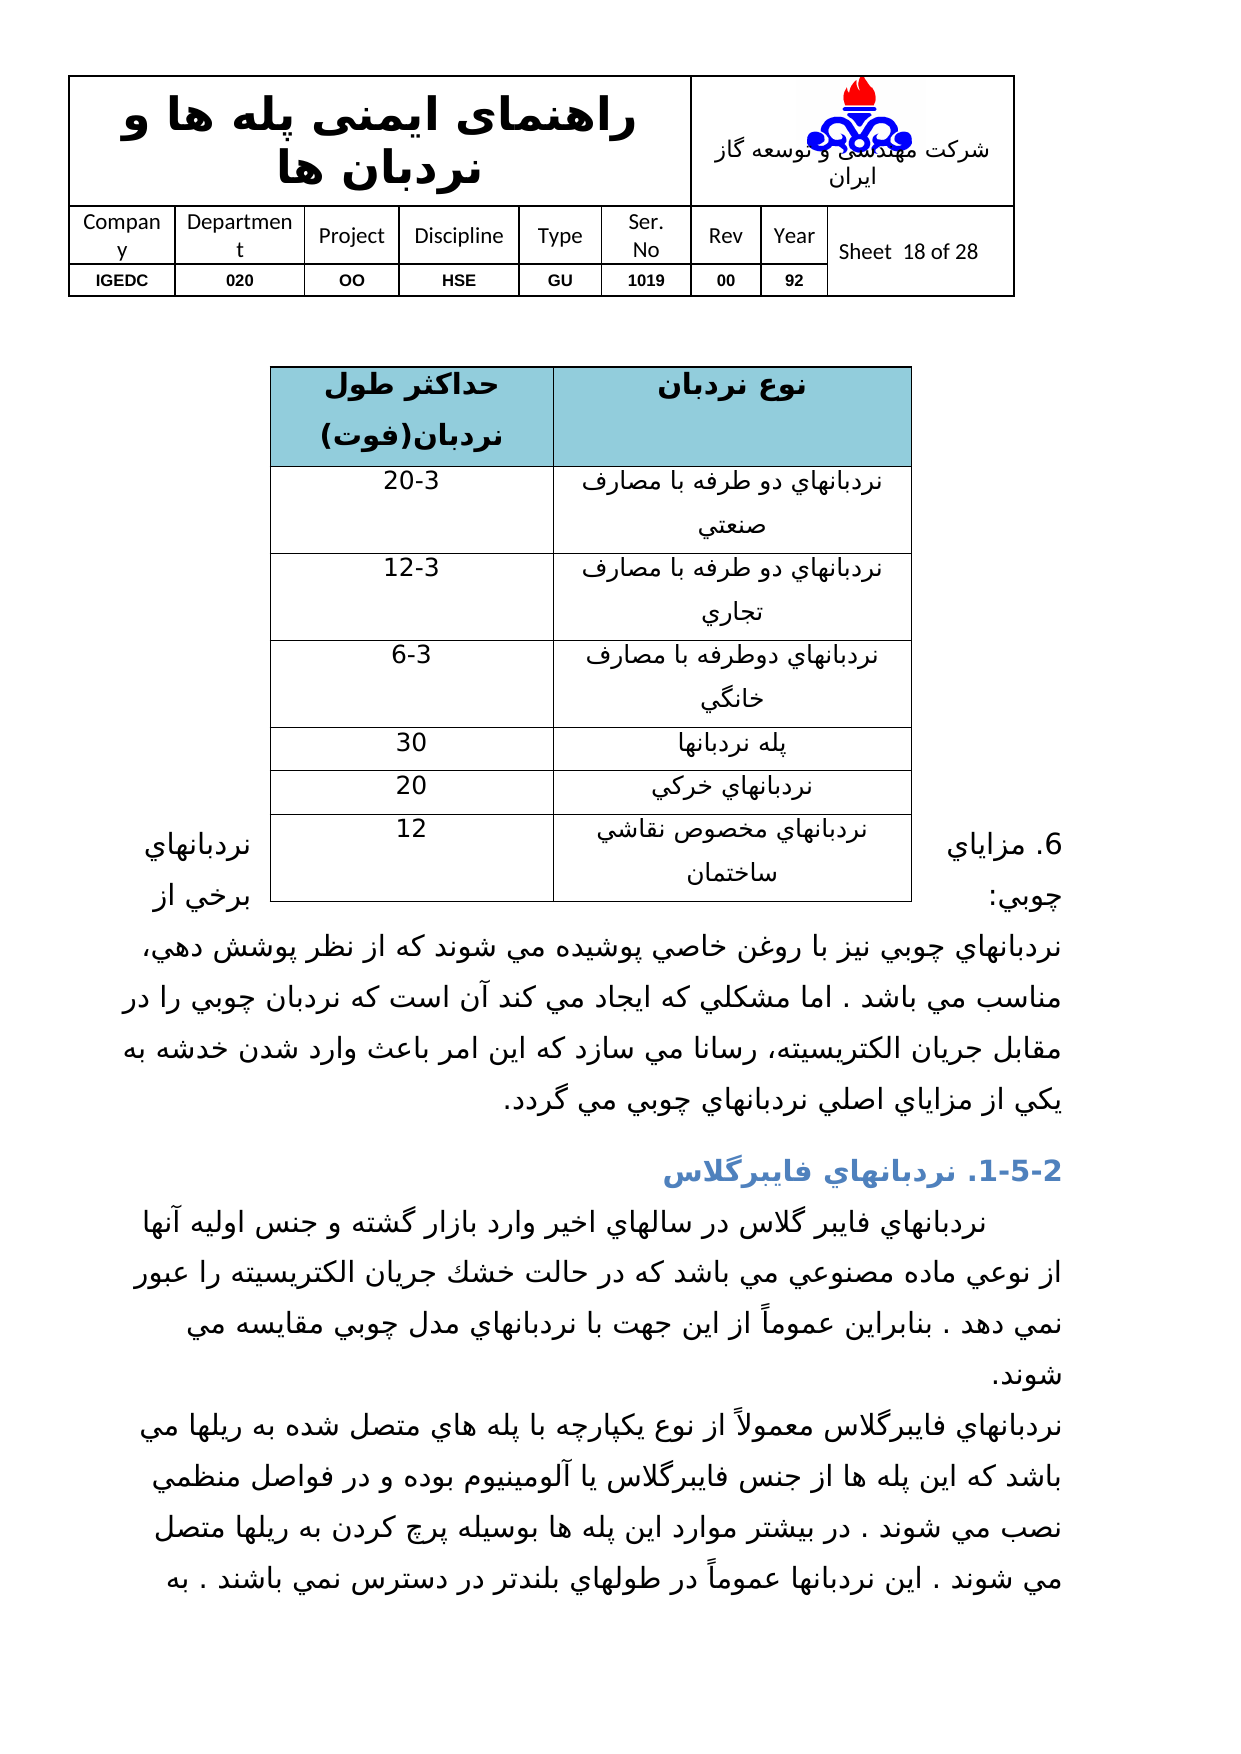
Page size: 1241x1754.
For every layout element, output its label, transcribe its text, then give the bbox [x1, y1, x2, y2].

text نردبانهاي فايبر گلاس در سالهاي اخير وارد بازار گشته و جنس اوليه آنها از نوعي ماده مصنوعي مي باشد كه در حالت خشك جريان الكتريسيته را عبور نمي دهد . بنابراين عموماً از اين جهت با نردبانهاي مدل چوبي مقايسه مي شوند. [118, 1205, 1063, 1392]
table_cell 6-3 [271, 641, 553, 727]
table_cell 30 [271, 728, 553, 770]
table_cell 12-3 [271, 554, 553, 640]
table_cell نردبانهاي دوطرفه با مصارف خانگي [554, 641, 911, 727]
table_header حداكثر طول نردبان(فوت) [271, 368, 553, 466]
table_cell نردبانهاي خركي [554, 771, 911, 813]
table_cell 20 [271, 771, 553, 813]
table_cell پله نردبانها [554, 728, 911, 770]
subtitle 1-5-2. نردبانهاي فايبرگلاس [118, 1154, 1063, 1188]
picture [796, 77, 926, 154]
table_cell 20-3 [271, 467, 553, 553]
table_cell نردبانهاي دو طرفه با مصارف تجاري [554, 554, 911, 640]
table_cell 12 [271, 815, 553, 901]
table_cell نردبانهاي دو طرفه با مصارف صنعتي [554, 467, 911, 553]
table_cell نردبانهاي مخصوص نقاشي ساختمان [554, 815, 911, 901]
text 6. مزاياي نردبانهاي چوبي: برخي از نردبانهاي چوبي نيز با روغن خاصي پوشيده مي شوند كه از نظر پوشش دهي، مناسب مي باشد . اما مشكلي كه ايجاد مي كند آن است كه نردبان چوبي را در مقابل جريان الكتريسيته، رسانا مي سازد كه اين امر باعث وارد شدن خدشه به يكي از مزاياي اصلي نردبانهاي چوبي مي گردد. [118, 827, 1063, 1116]
table_header نوع نردبان [554, 368, 911, 466]
